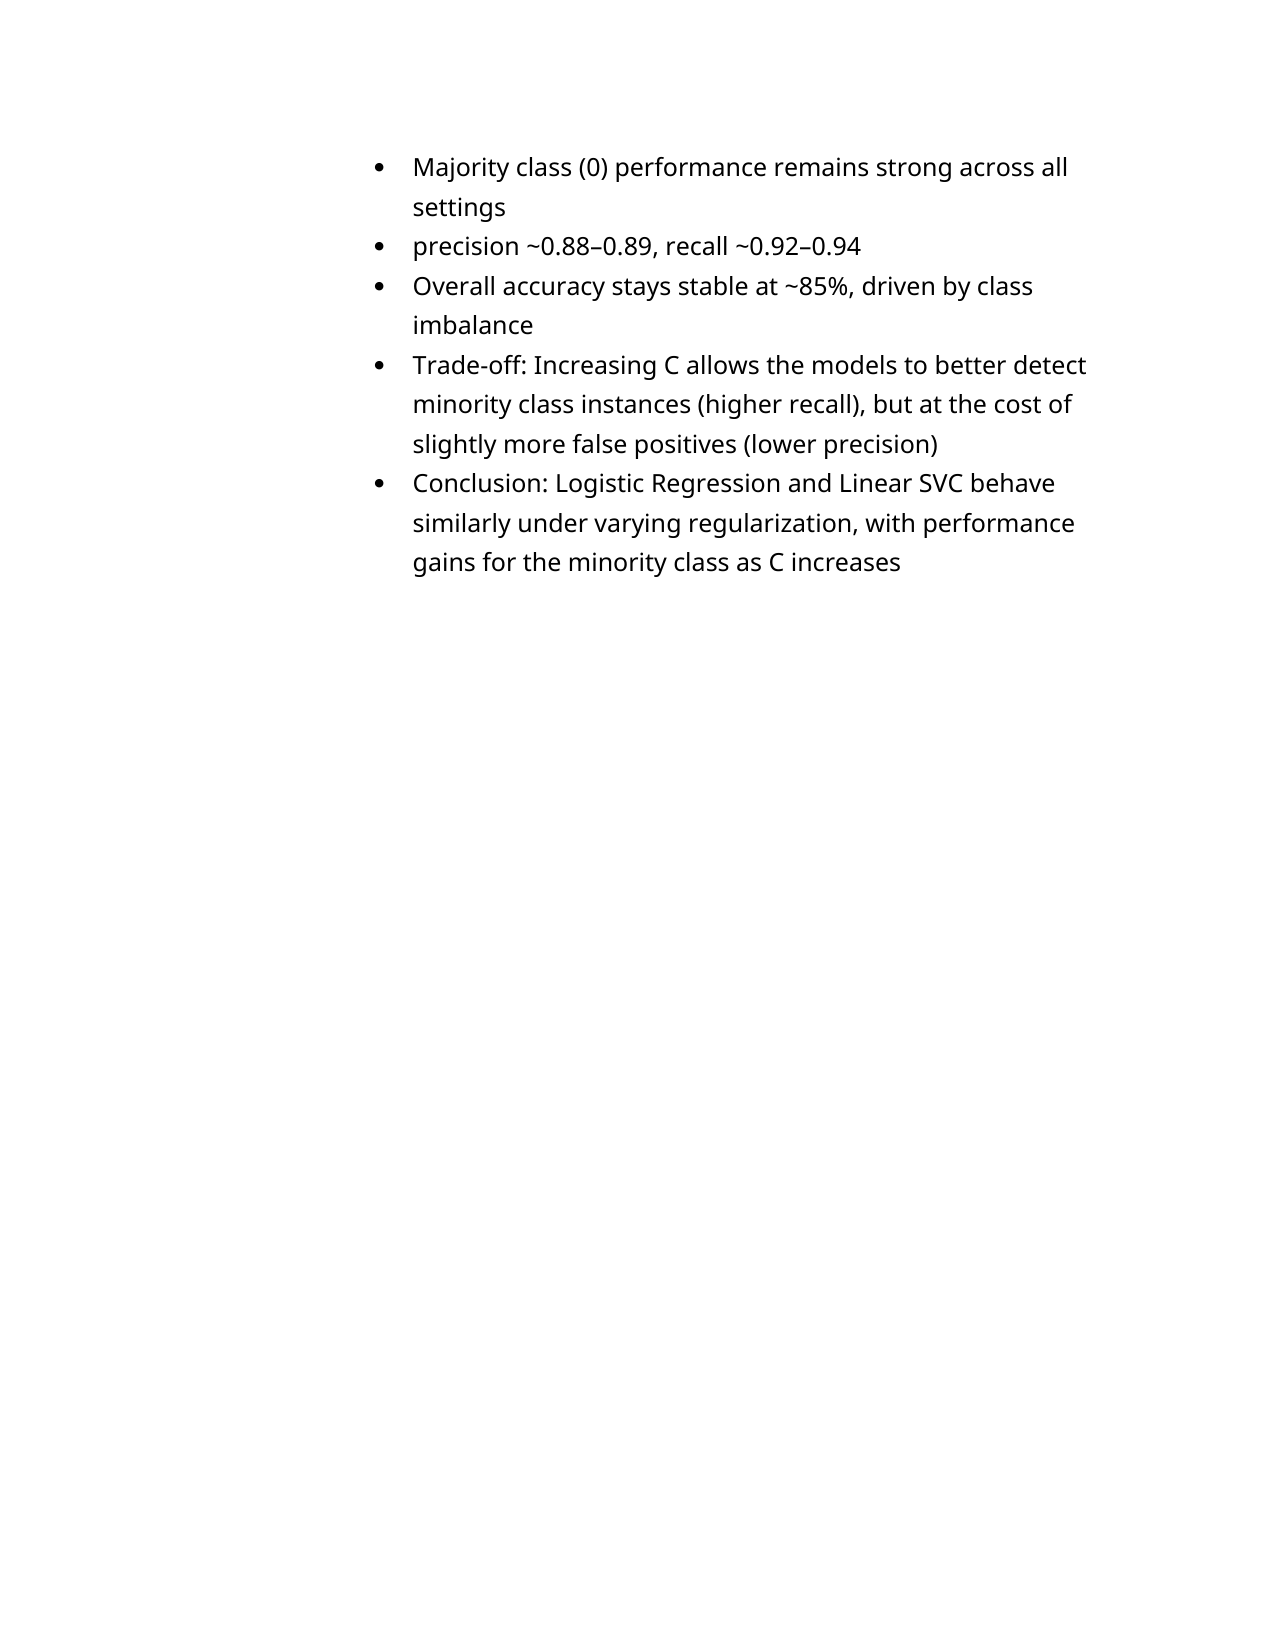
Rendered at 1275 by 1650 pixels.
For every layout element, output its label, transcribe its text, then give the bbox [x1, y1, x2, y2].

list Overall accuracy stays stable at ~85%, driven by class imbalance [375, 268, 1125, 342]
list Majority class (0) performance remains strong across all settings [375, 150, 1125, 223]
list precision ~0.88–0.89, recall ~0.92–0.94 [375, 229, 1125, 263]
list Conclusion: Logistic Regression and Linear SVC behave similarly under varying regularization, with performance gains for the minority class as C increases [375, 466, 1125, 579]
list Trade-off: Increasing C allows the models to better detect minority class instances (higher recall), but at the cost of slightly more false positives (lower precision) [375, 347, 1125, 460]
